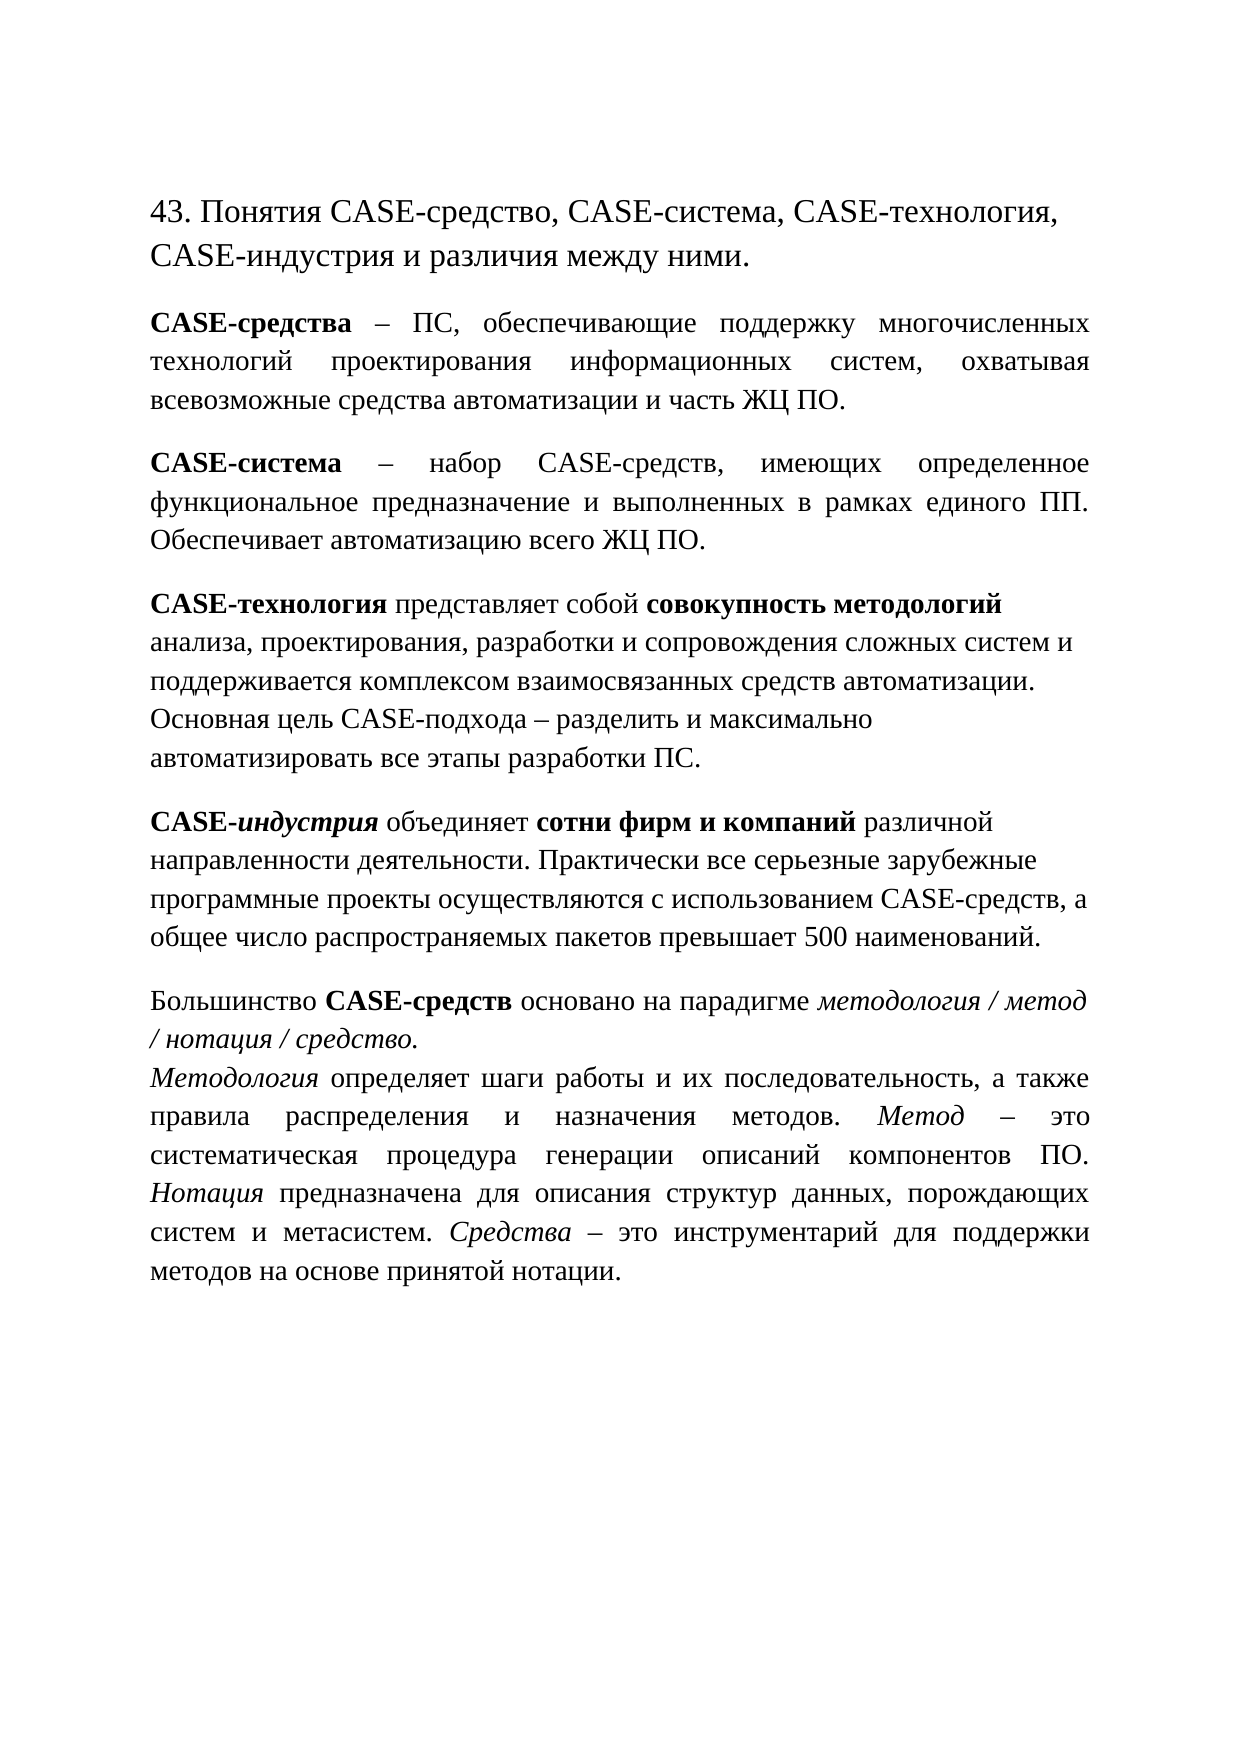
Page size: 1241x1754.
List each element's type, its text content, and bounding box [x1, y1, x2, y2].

text CASE-технология представляет собой совокупность методологий анализа, проектирования, разработки и сопровождения сложных систем и поддерживается комплексом взаимосвязанных средств автоматизации. Основная цель CASE-подхода – разделить и максимально автоматизировать все этапы разработки ПС. [150, 586, 1090, 774]
text CASE-индустрия объединяет сотни фирм и компаний различной направленности деятельности. Практически все серьезные зарубежные программные проекты осуществляются с использованием CASE-средств, а общее число распространяемых пакетов превышает 500 наименований. [150, 804, 1090, 953]
text Большинство CASE-средств основано на парадигме методология / метод / нотация / средство. [150, 983, 1090, 1055]
subtitle 43. Понятия CASE-средство, CASE-система, CASE-технология, CASE-индустрия и различия между ними. [150, 192, 1090, 274]
text CASE-средства – ПС, обеспечивающие поддержку многочисленных технологий проектирования информационных систем, охватывая всевозможные средства автоматизации и часть ЖЦ ПО. [150, 305, 1090, 415]
text CASE-система – набор CASE-средств, имеющих определенное функциональное предназначение и выполненных в рамках единого ПП. Обеспечивает автоматизацию всего ЖЦ ПО. [150, 445, 1090, 556]
text Методология определяет шаги работы и их последовательность, а также правила распределения и назначения методов. Метод – это систематическая процедура генерации описаний компонентов ПО. Нотация предназначена для описания структур данных, порождающих систем и метасистем. Средства – это инструментарий для поддержки методов на основе принятой нотации. [150, 1060, 1090, 1286]
